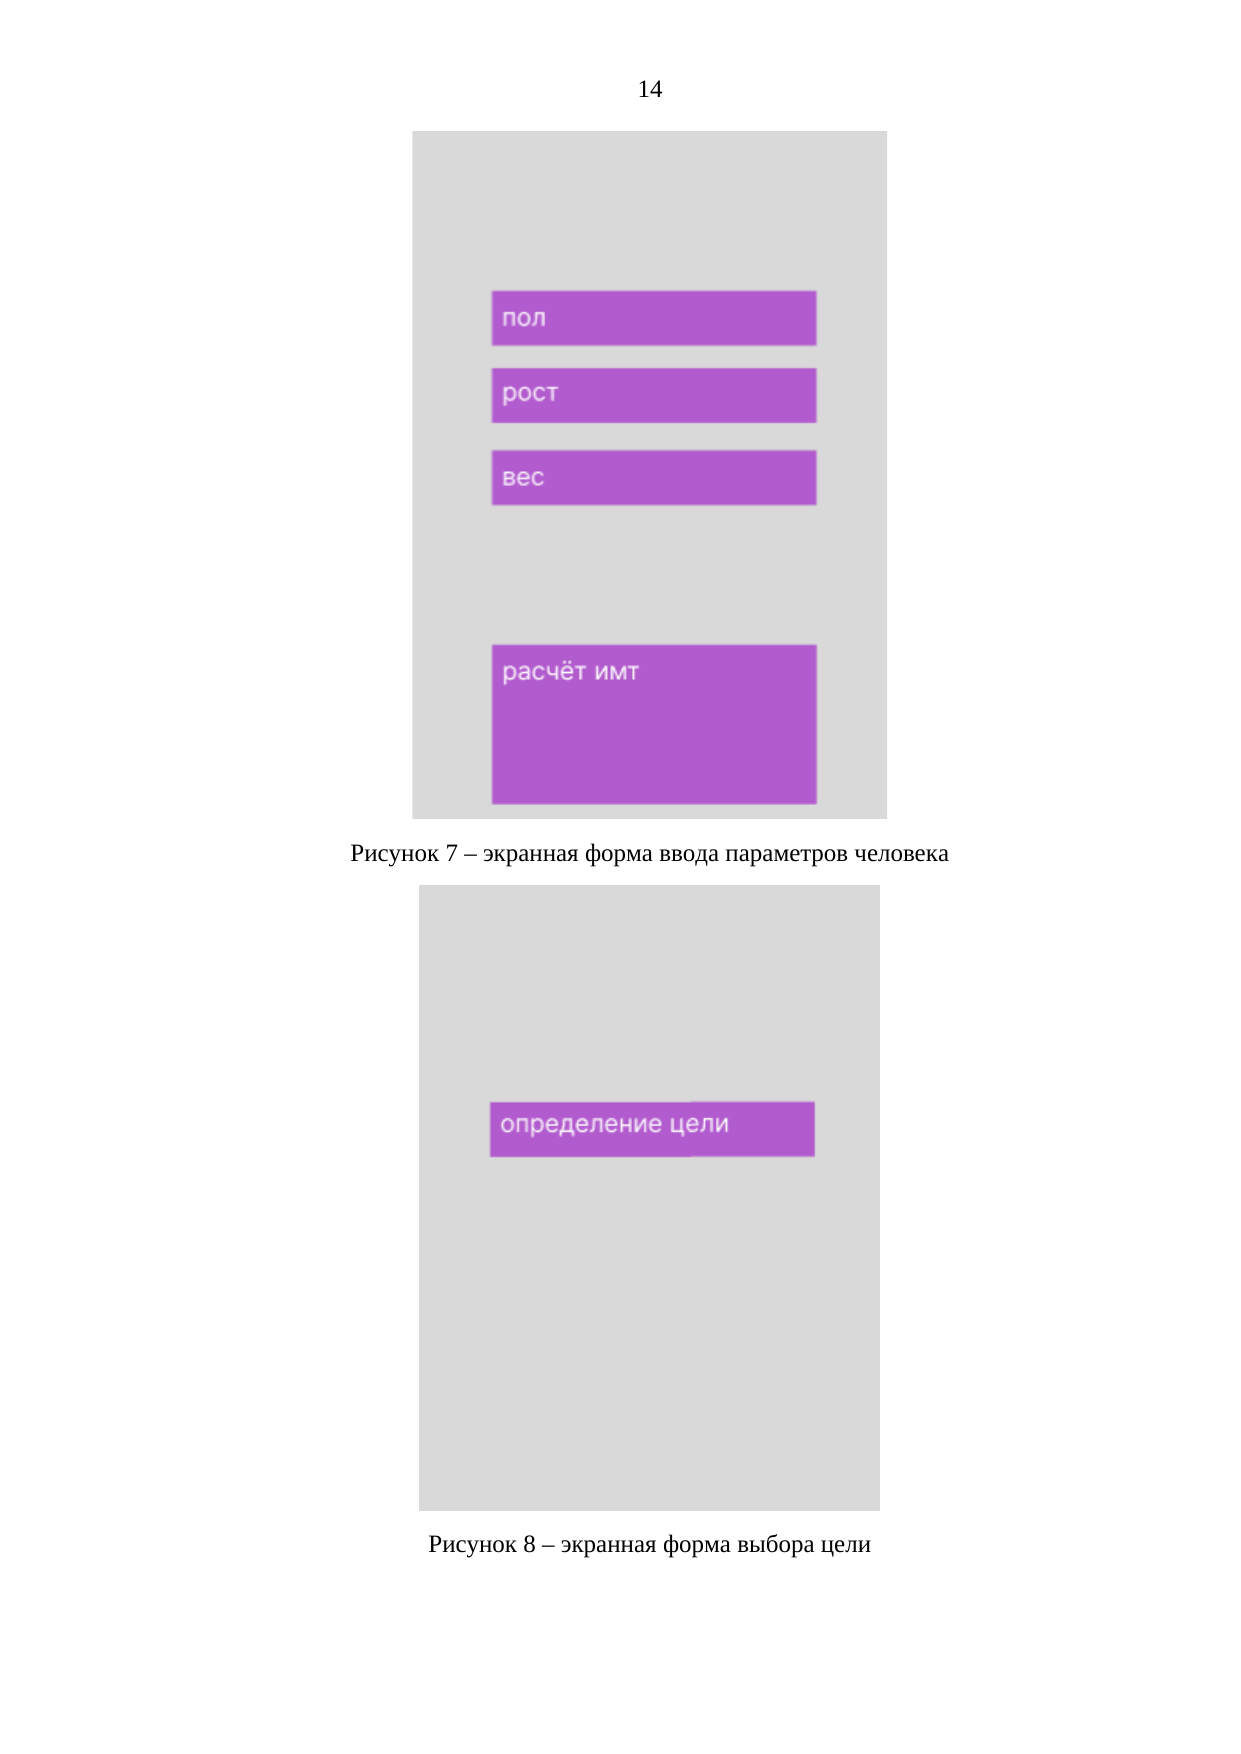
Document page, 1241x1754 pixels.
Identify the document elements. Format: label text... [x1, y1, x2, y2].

text Рисунок 7 – экранная форма ввода параметров человека [118, 838, 1181, 866]
picture [419, 885, 880, 1511]
text Рисунок 8 – экранная форма выбора цели [118, 1529, 1181, 1558]
picture [412, 131, 888, 819]
